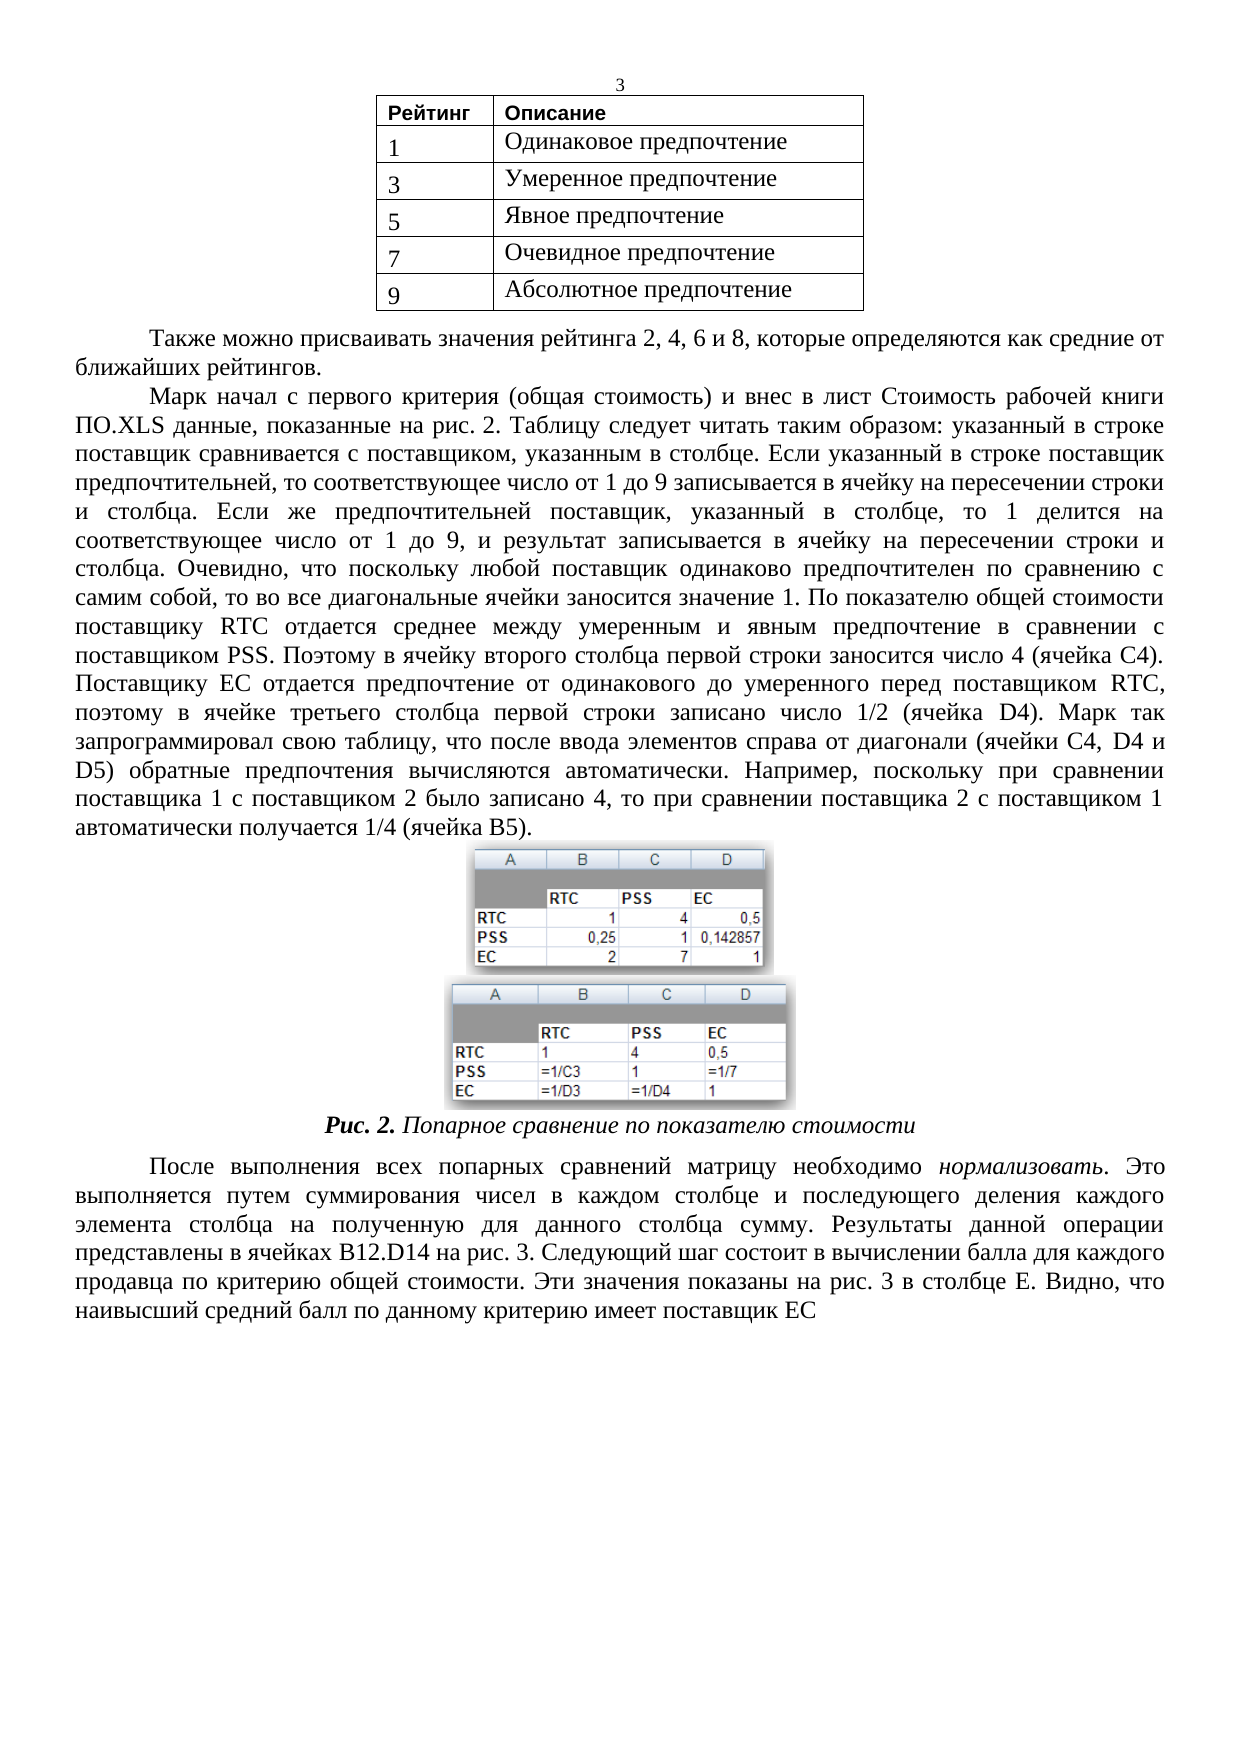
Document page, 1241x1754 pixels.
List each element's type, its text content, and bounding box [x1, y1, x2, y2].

table_cell 3 [377, 163, 493, 199]
text Марк начал с первого критерия (общая стоимость) и внес в лист Стоимость рабочей книги ПО.XLS данные, показанные на рис. 2. Таблицу следует читать таким образом: указанный в строке поставщик сравнивается с поставщиком, указанным в столбце. Если указанный в строке поставщик предпочтительней, то соответствующее число от 1 до 9 записывается в ячейку на пересечении строки и столбца. Если же предпочтительней поставщик, указанный в столбце, то 1 делится на соответствующее число от 1 до 9, и результат записывается в ячейку на пересечении строки и столбца. Очевидно, что поскольку любой поставщик одинаково предпочтителен по сравнению с самим собой, то во все диагональные ячейки заносится значение 1. По показателю общей стоимости поставщику RTC отдается среднее между умеренным и явным предпочтение в сравнении с поставщиком PSS. Поэтому в ячейку второго столбца первой строки заносится число 4 (ячейка С4). Поставщику ЕС отдается предпочтение от одинакового до умеренного перед поставщиком RTC, поэтому в ячейке третьего столбца первой строки записано число 1/2 (ячейка D4). Марк так запрограммировал свою таблицу, что после ввода элементов справа от диагонали (ячейки С4, D4 и D5) обратные предпочтения вычисляются автоматически. Например, поскольку при сравнении поставщика 1 с поставщиком 2 было записано 4, то при сравнении поставщика 2 с поставщиком 1 автоматически получается 1/4 (ячейка В5). [75, 381, 1165, 841]
table_cell 5 [377, 200, 493, 236]
table_header Описание [494, 96, 863, 125]
text После выполнения всех попарных сравнений матрицу необходимо нормализовать. Это выполняется путем суммирования чисел в каждом столбце и последующего деления каждого элемента столбца на полученную для данного столбца сумму. Результаты данной операции представлены в ячейках B12.D14 на рис. 3. Следующий шаг состоит в вычислении балла для каждого продавца по критерию общей стоимости. Эти значения показаны на рис. 3 в столбце Е. Видно, что наивысший средний балл по данному критерию имеет поставщик ЕС [75, 1151, 1165, 1324]
text Также можно присваивать значения рейтинга 2, 4, 6 и 8, которые определяются как средние от ближайших рейтингов. [75, 323, 1165, 381]
table_cell Явное предпочтение [494, 200, 863, 236]
table_cell 1 [377, 126, 493, 162]
table_header Рейтинг [377, 96, 493, 125]
table_cell Очевидное предпочтение [494, 237, 863, 273]
picture [444, 840, 796, 1110]
table_cell Абсолютное предпочтение [494, 274, 863, 310]
table_cell Одинаковое предпочтение [494, 126, 863, 162]
table_cell 7 [377, 237, 493, 273]
text Рис. 2. Попарное сравнение по показателю стоимости [75, 1110, 1165, 1139]
table_cell 9 [377, 274, 493, 310]
table_cell Умеренное предпочтение [494, 163, 863, 199]
